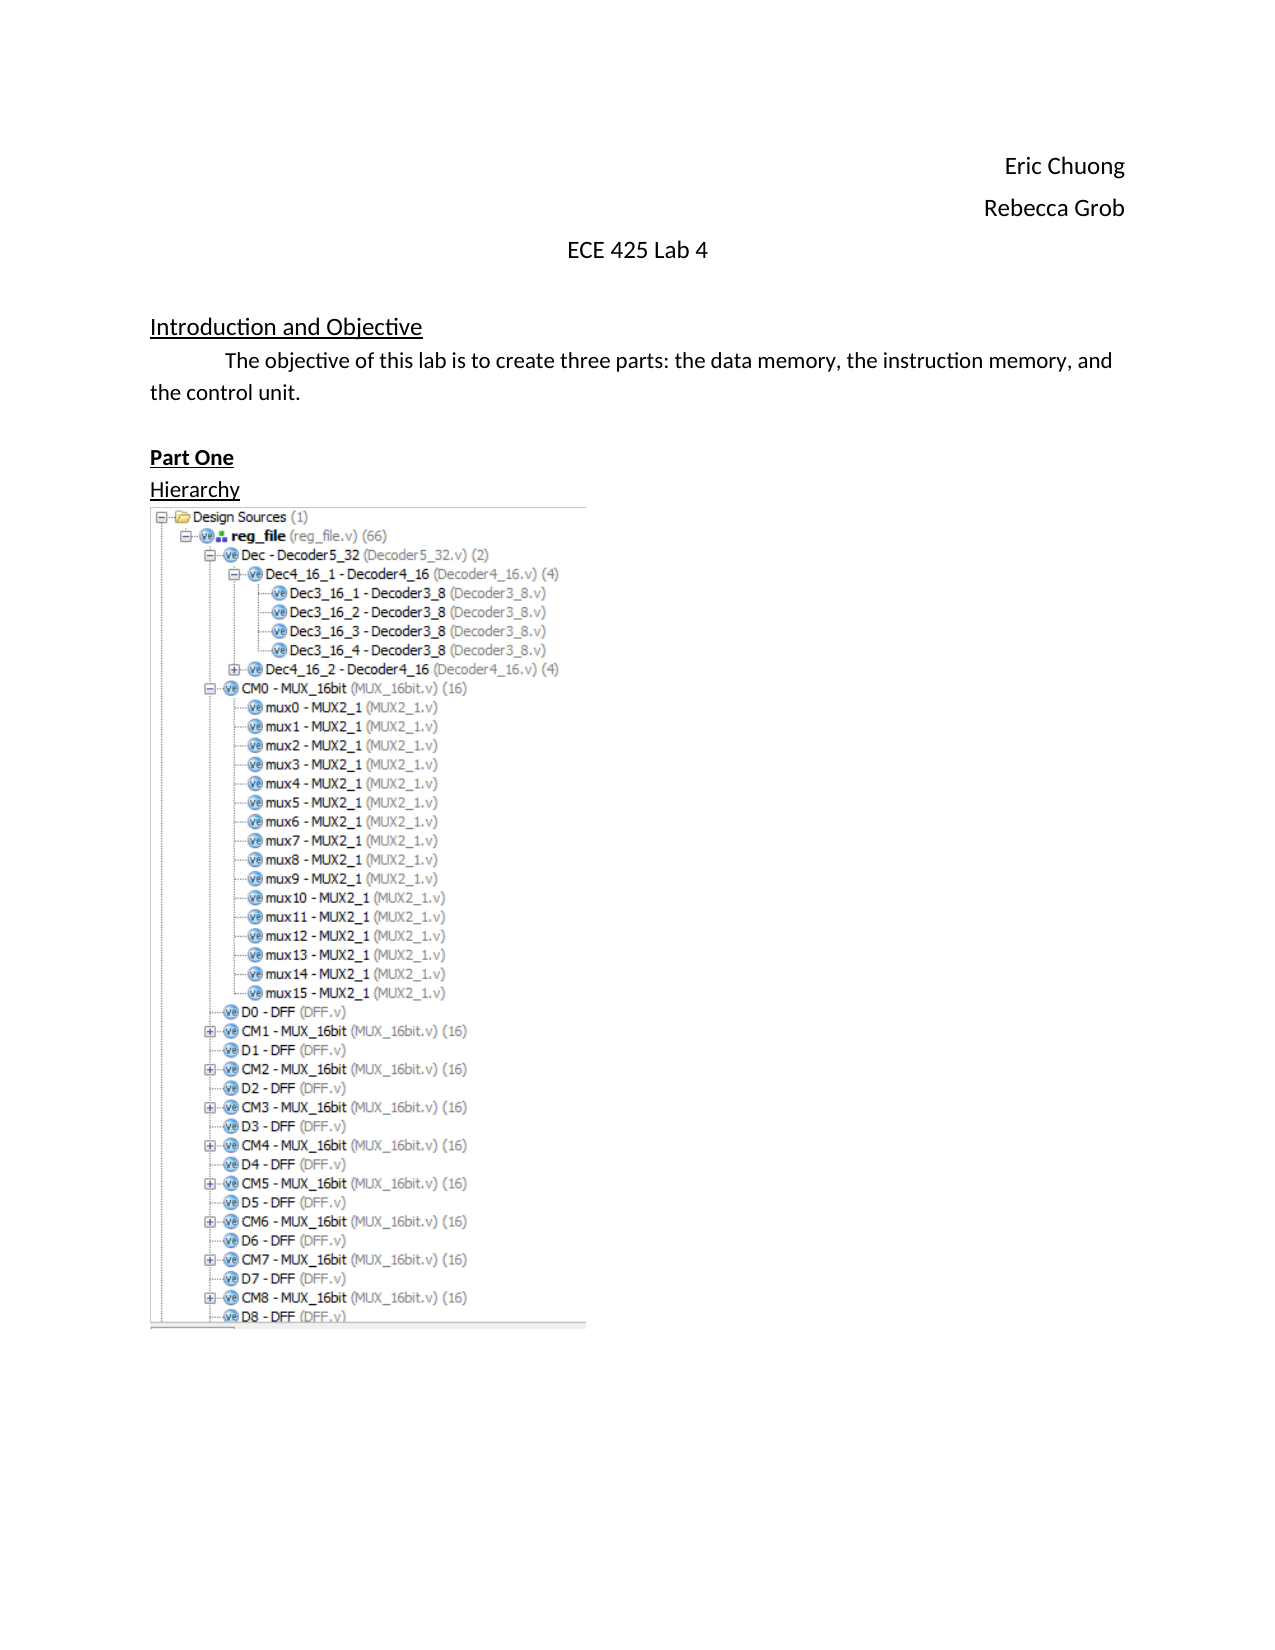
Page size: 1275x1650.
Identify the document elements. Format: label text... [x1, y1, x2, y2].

text Hierarchy [150, 475, 1125, 503]
text Introduction and Objective [150, 311, 1125, 342]
picture [150, 507, 586, 1329]
text Part One [150, 443, 1125, 471]
text ECE 425 Lab 4 [150, 234, 1125, 265]
text Rebecca Grob [150, 192, 1125, 223]
text Eric Chuong [150, 150, 1125, 181]
text The objective of this lab is to create three parts: the data memory, the instruction memory, and the control unit. [150, 346, 1125, 406]
